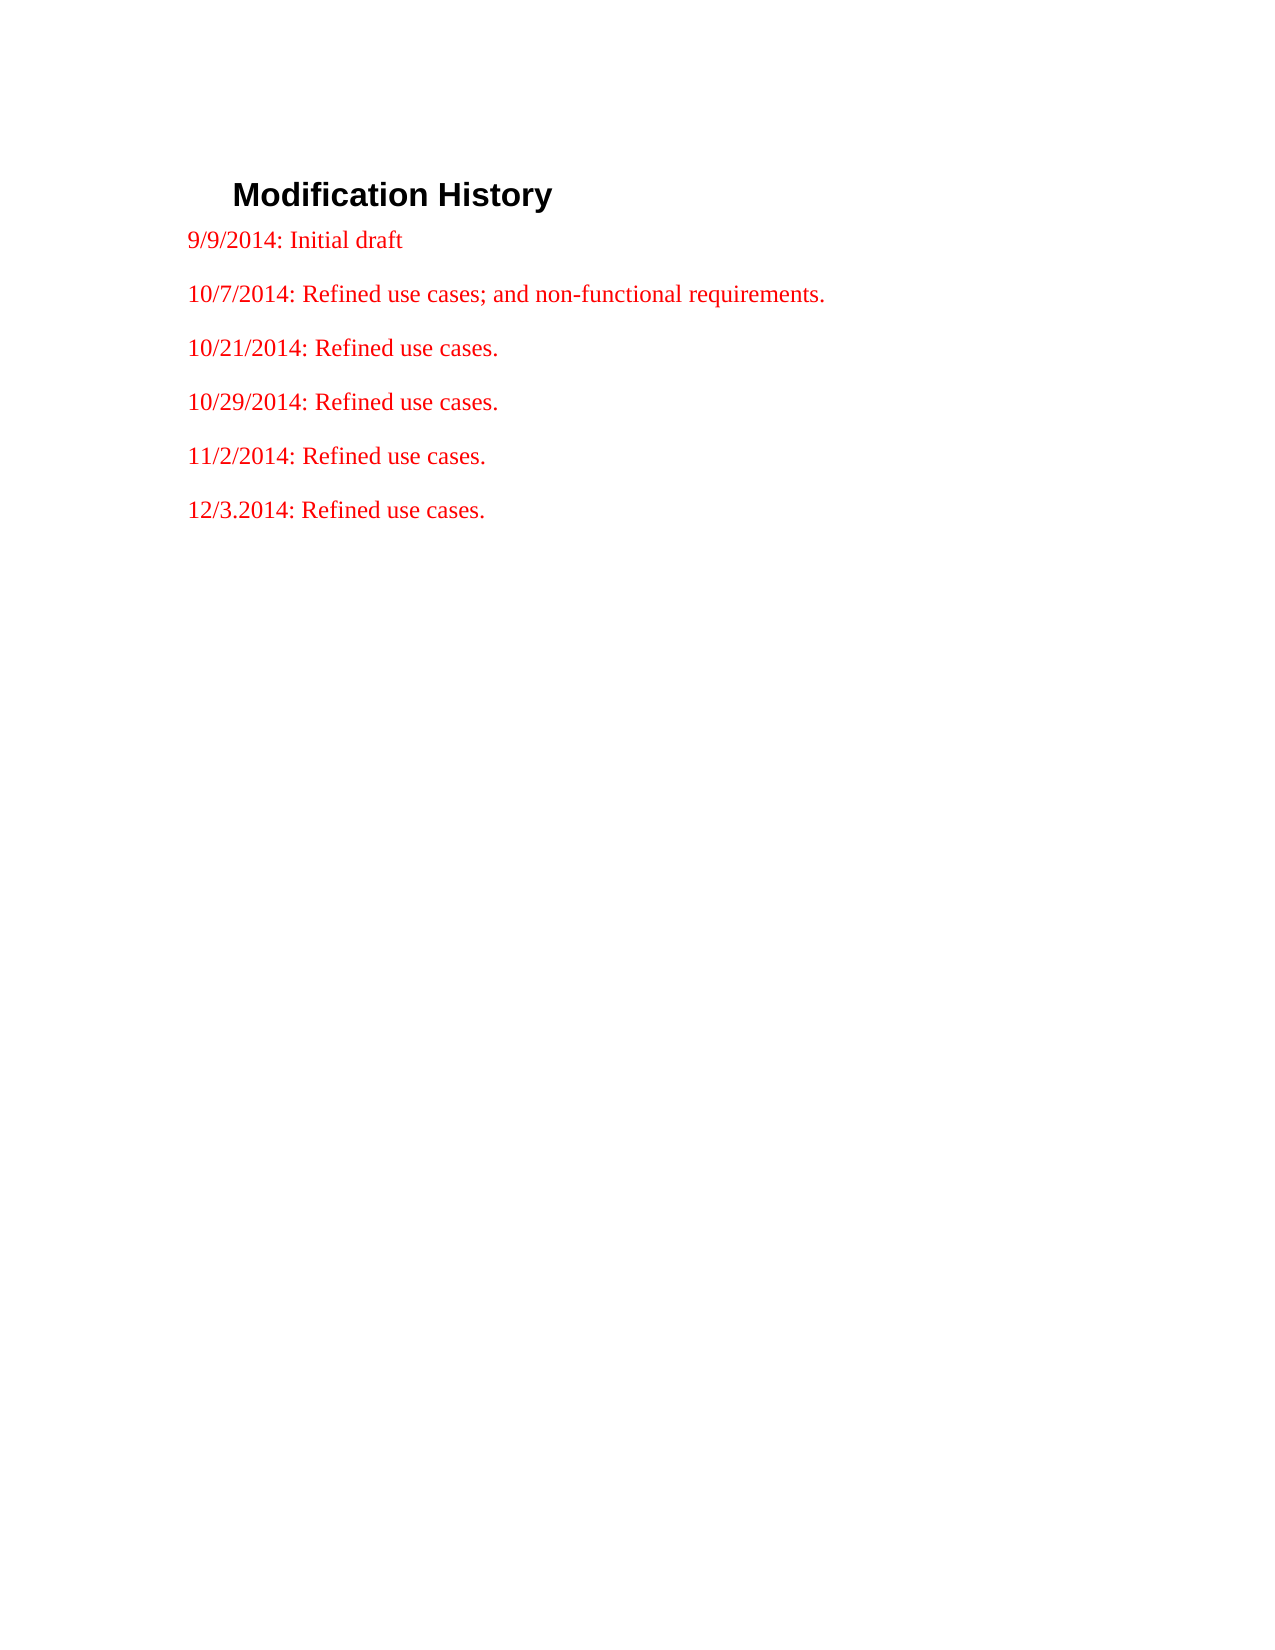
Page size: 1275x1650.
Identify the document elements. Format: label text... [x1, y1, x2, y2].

subtitle Modification History [187, 175, 1087, 213]
text 11/2/2014: Refined use cases. [187, 441, 1087, 469]
text 10/29/2014: Refined use cases. [187, 387, 1087, 416]
text 10/7/2014: Refined use cases; and non-functional requirements. [187, 279, 1087, 308]
text 9/9/2014: Initial draft [187, 225, 1087, 254]
text 12/3.2014: Refined use cases. [187, 495, 1087, 523]
text 10/21/2014: Refined use cases. [187, 333, 1087, 362]
